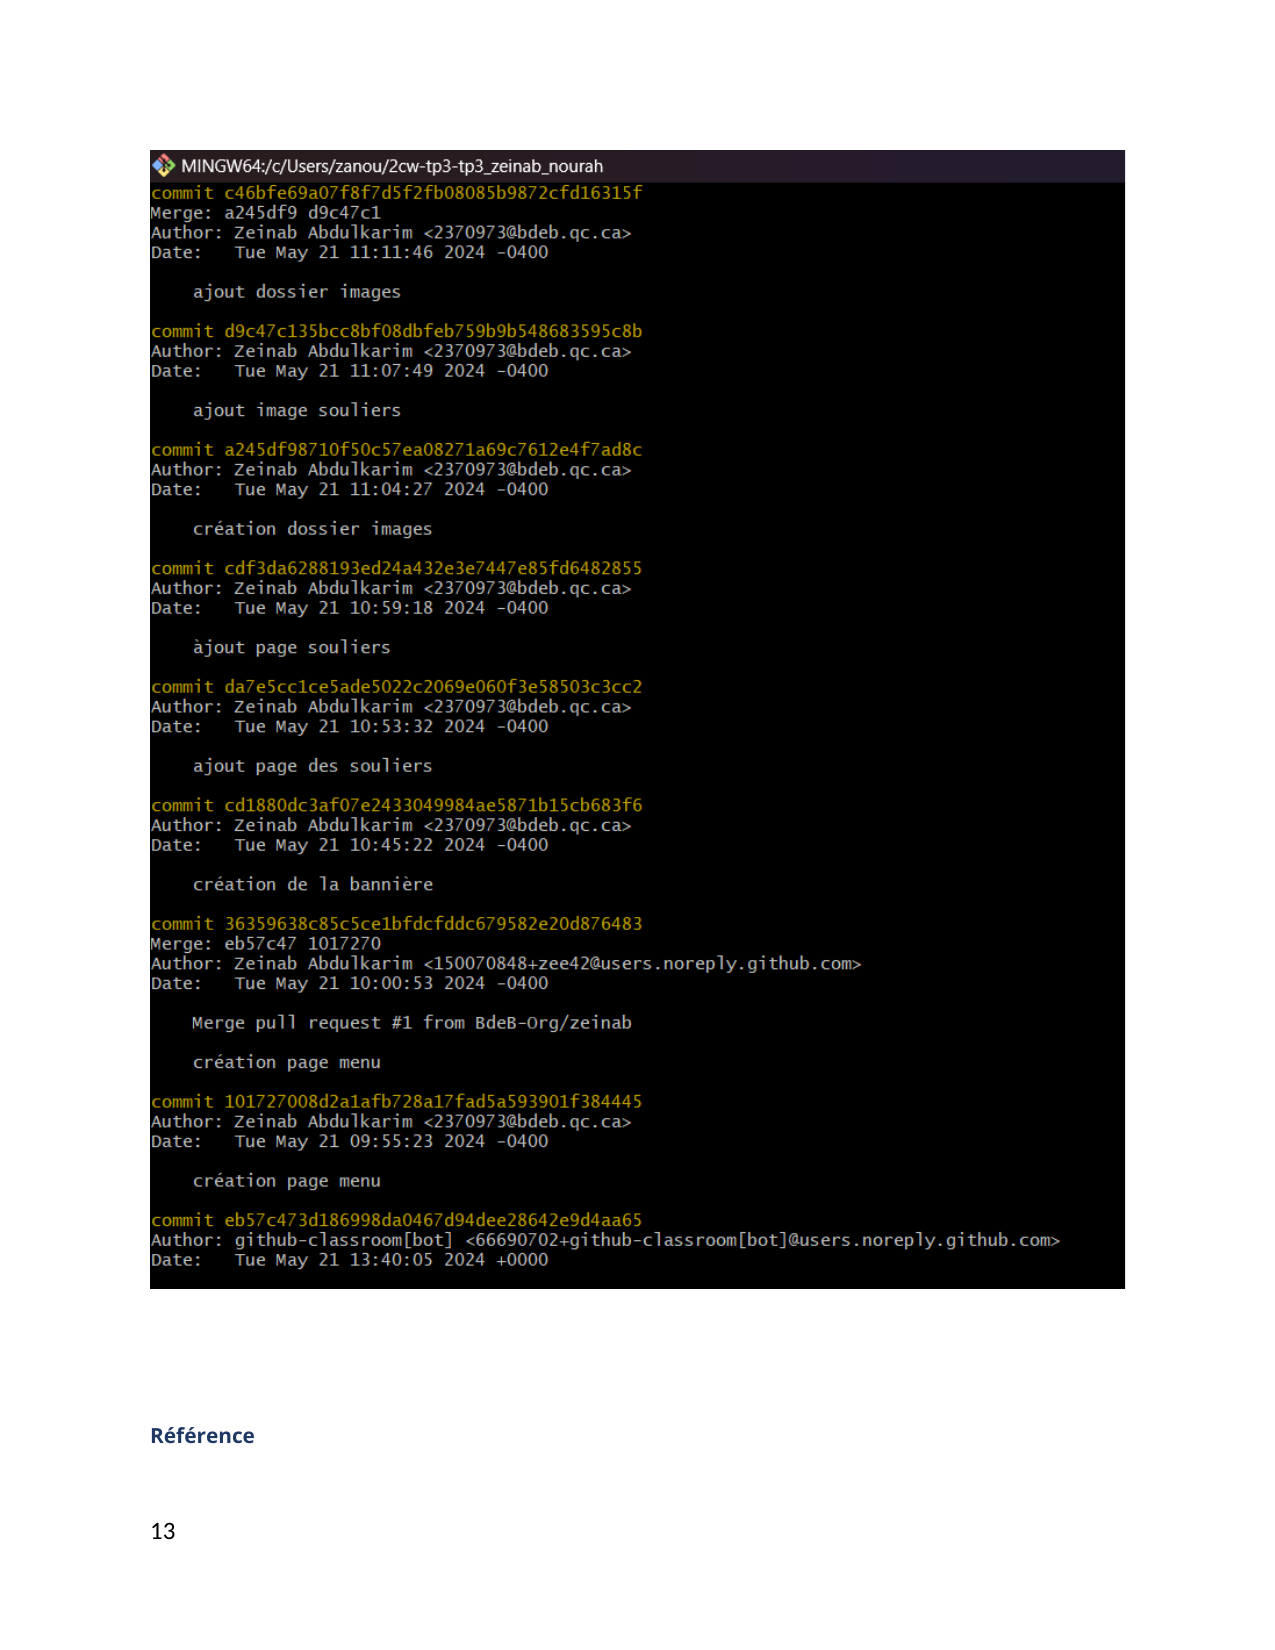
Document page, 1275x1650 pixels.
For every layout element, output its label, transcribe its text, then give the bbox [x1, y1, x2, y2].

picture [150, 150, 1125, 1289]
subtitle Référence [150, 1421, 1125, 1450]
